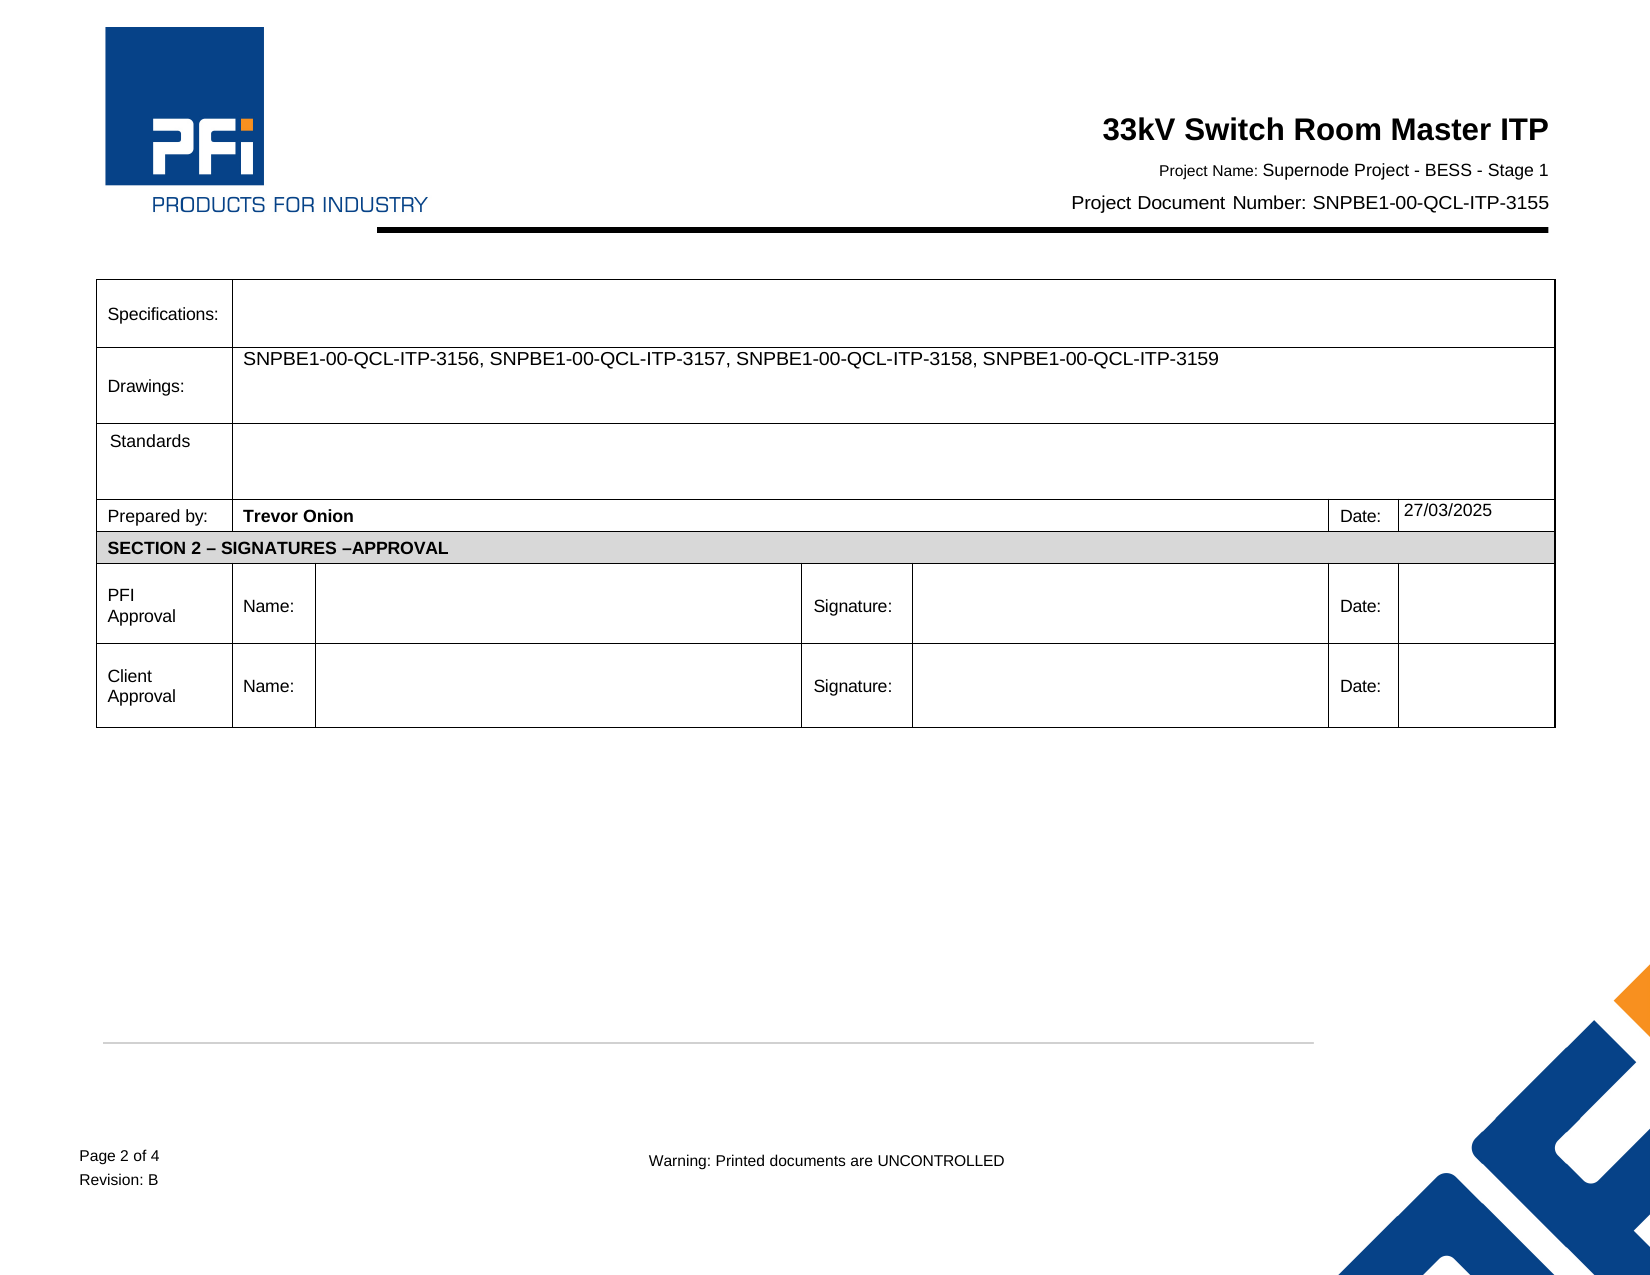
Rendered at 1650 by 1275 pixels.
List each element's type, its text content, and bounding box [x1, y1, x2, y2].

table_cell Signature: [802, 644, 912, 727]
table_cell Prepared by: [97, 500, 232, 531]
table_cell SNPBE1-00-QCL-ITP-3156, SNPBE1-00-QCL-ITP-3157, SNPBE1-00-QCL-ITP-3158, SNPBE1-00-QCL-ITP-3159 [233, 348, 1554, 423]
table_cell Date: [1329, 644, 1398, 727]
table_cell Date: [1329, 500, 1398, 531]
table_cell [316, 564, 801, 643]
table_cell [316, 644, 801, 727]
table_cell [913, 564, 1328, 643]
table_cell 27/03/2025 [1399, 500, 1554, 531]
table_header Specifications: [97, 280, 232, 347]
table_cell SECTION 2 – SIGNATURES –APPROVAL [97, 532, 1554, 563]
table_cell [1399, 564, 1554, 643]
table_cell Drawings: [97, 348, 232, 423]
table_header [233, 280, 1554, 347]
table_cell Name: [233, 564, 315, 643]
table_cell Client Approval [97, 644, 232, 727]
table_cell PFI Approval [97, 564, 232, 643]
picture [35, 27, 480, 216]
picture [1313, 962, 1650, 1275]
table_cell Signature: [802, 564, 912, 643]
table_cell Date: [1329, 564, 1398, 643]
table_cell Name: [233, 644, 315, 727]
table_cell [1399, 644, 1554, 727]
table_cell Trevor Onion [233, 500, 1328, 531]
table_cell [913, 644, 1328, 727]
table_cell [233, 424, 1554, 499]
table_cell Standards [97, 424, 232, 499]
